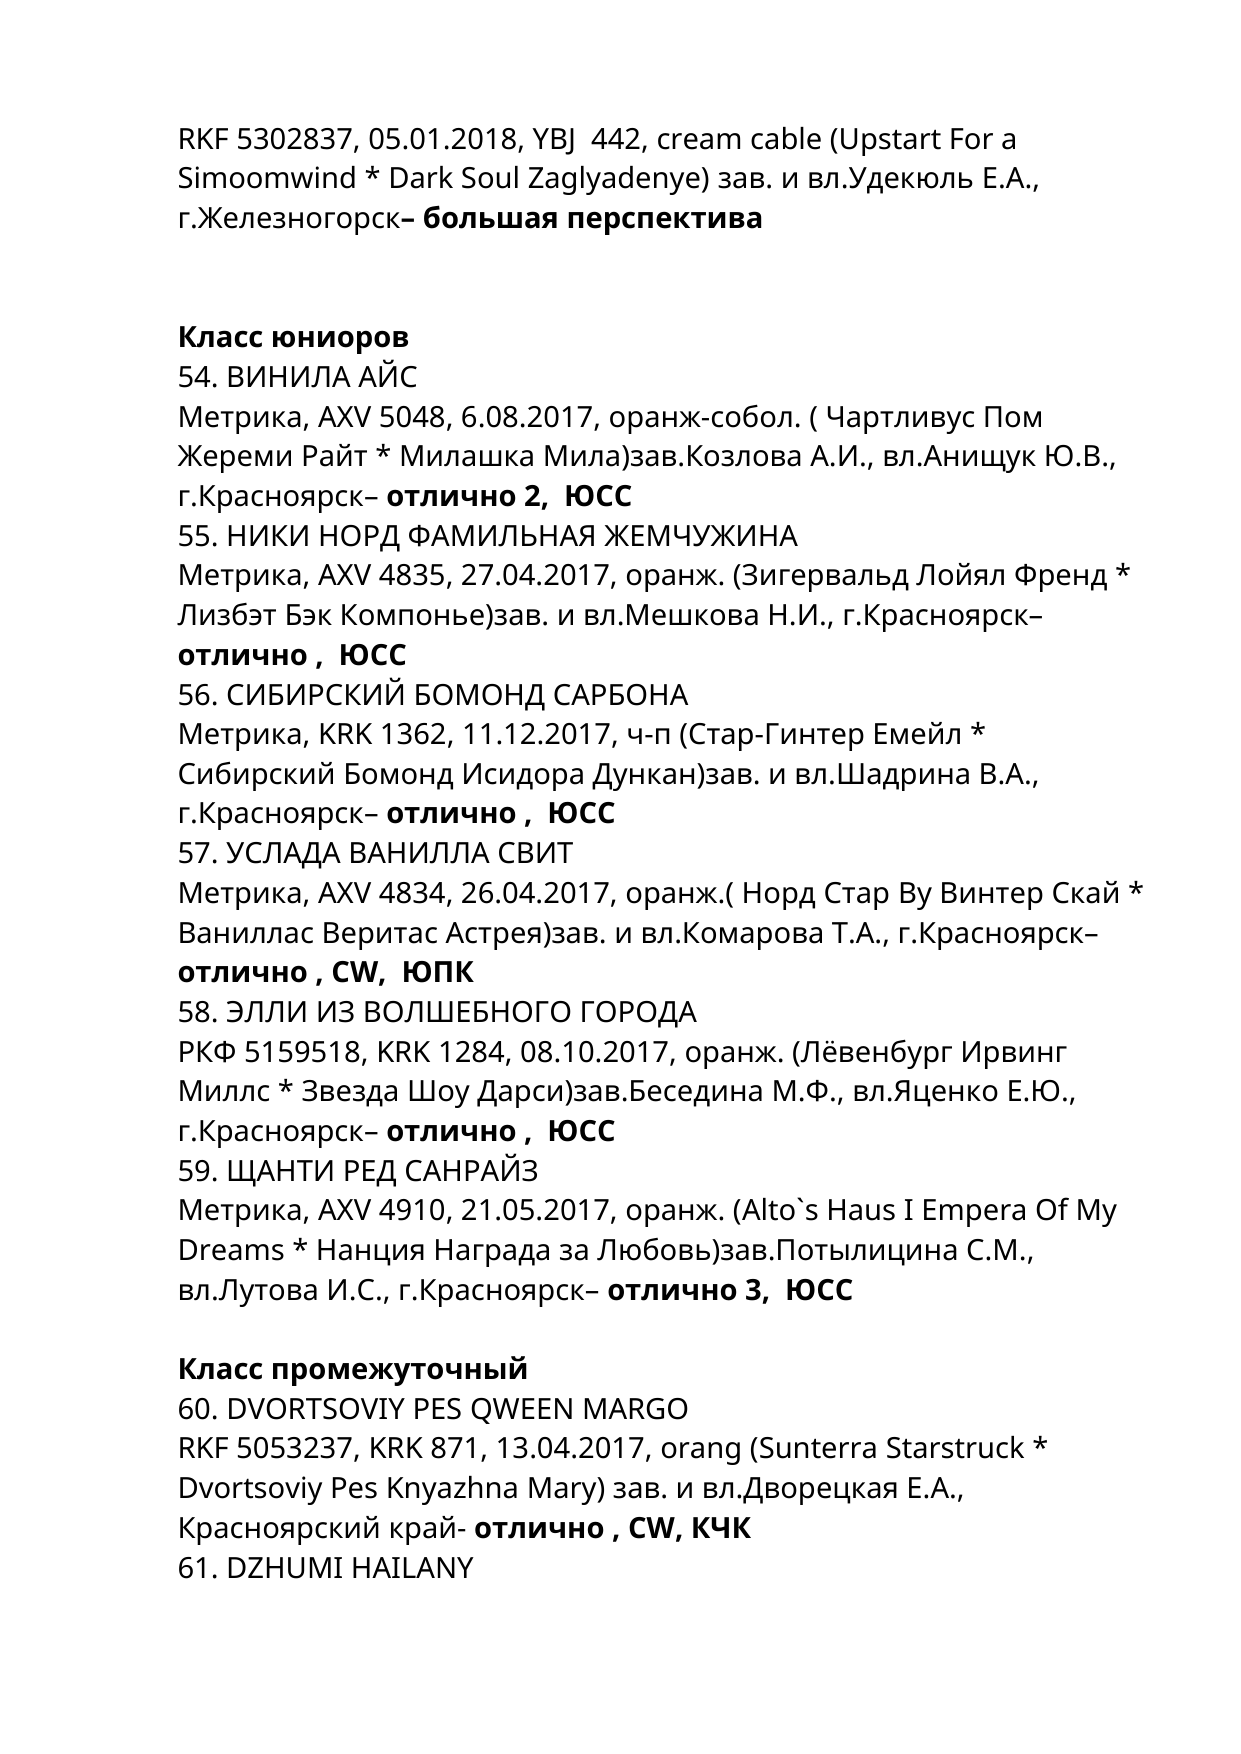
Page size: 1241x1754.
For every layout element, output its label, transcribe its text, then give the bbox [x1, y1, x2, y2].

text 56. СИБИРСКИЙ БОМОНД САРБОНА [177, 674, 1152, 713]
text 61. DZHUMI HAILANY [177, 1547, 1152, 1587]
text 54. ВИНИЛА АЙС [177, 356, 1152, 396]
text 55. НИКИ НОРД ФАМИЛЬНАЯ ЖЕМЧУЖИНА [177, 515, 1152, 555]
text 59. ЩАНТИ РЕД САНРАЙЗ [177, 1150, 1152, 1190]
text RKF 5302837, 05.01.2018, YBJ 442, cream cable (Upstart For a Simoomwind * Dark Soul Zaglyadenye) зав. и вл.Удекюль Е.А., г.Железногорск– большая перспектива [177, 118, 1152, 237]
text Метрика, KRK 1362, 11.12.2017, ч-п (Стар-Гинтер Емейл * Сибирский Бомонд Исидора Дункан)зав. и вл.Шадрина В.А., г.Красноярск– отлично , ЮСС [177, 713, 1152, 832]
text Класс юниоров [177, 317, 1152, 356]
text Метрика, AXV 4910, 21.05.2017, оранж. (Alto`s Haus I Empera Of My Dreams * Нанция Награда за Любовь)зав.Потылицина С.М., вл.Лутова И.С., г.Красноярск– отлично 3, ЮСС [177, 1190, 1152, 1309]
text 60. DVORTSOVIY PES QWEEN MARGO [177, 1388, 1152, 1428]
text Метрика, AXV 4835, 27.04.2017, оранж. (Зигервальд Лойял Френд * Лизбэт Бэк Компонье)зав. и вл.Мешкова Н.И., г.Красноярск– отлично , ЮСС [177, 555, 1152, 674]
text Класс промежуточный [177, 1348, 1152, 1388]
text Метрика, AXV 5048, 6.08.2017, оранж-собол. ( Чартливус Пом Жереми Райт * Милашка Мила)зав.Козлова А.И., вл.Анищук Ю.В., г.Красноярск– отлично 2, ЮСС [177, 396, 1152, 515]
text 58. ЭЛЛИ ИЗ ВОЛШЕБНОГО ГОРОДА [177, 991, 1152, 1031]
text РКФ 5159518, KRK 1284, 08.10.2017, оранж. (Лёвенбург Ирвинг Миллс * Звезда Шоу Дарси)зав.Беседина М.Ф., вл.Яценко Е.Ю., г.Красноярск– отлично , ЮСС [177, 1031, 1152, 1150]
text Метрика, AXV 4834, 26.04.2017, оранж.( Норд Стар By Винтер Скай * Ваниллас Веритас Астрея)зав. и вл.Комарова Т.А., г.Красноярск– отлично , CW, ЮПК [177, 872, 1152, 991]
text RKF 5053237, KRK 871, 13.04.2017, orang (Sunterra Starstruck * Dvortsoviy Pes Knyazhna Mary) зав. и вл.Дворецкая Е.А., Красноярский край- отлично , CW, КЧК [177, 1428, 1152, 1547]
text 57. УСЛАДА ВАНИЛЛА СВИТ [177, 832, 1152, 872]
